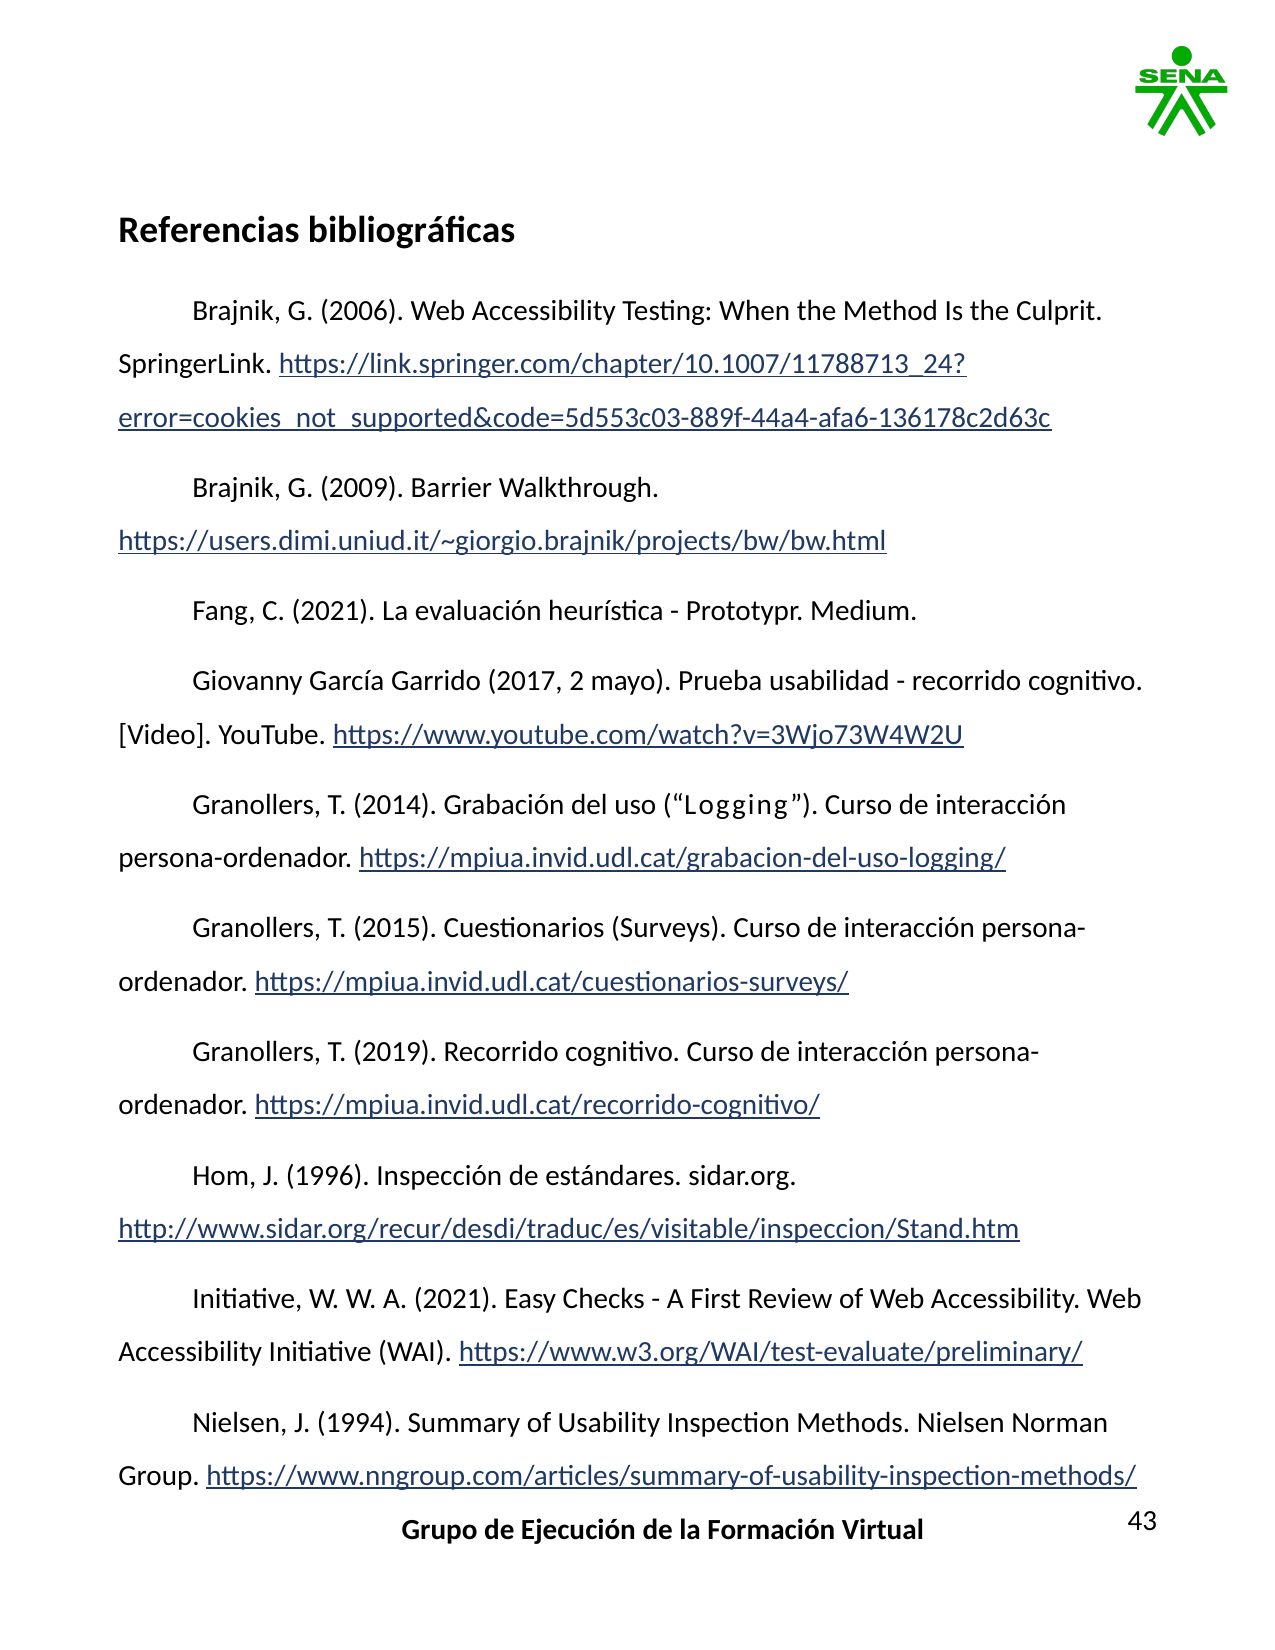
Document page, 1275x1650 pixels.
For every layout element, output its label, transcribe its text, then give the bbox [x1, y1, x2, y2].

text Granollers, T. (2019). Recorrido cognitivo. Curso de interacción persona-ordenador. https://mpiua.invid.udl.cat/recorrido-cognitivo/ [118, 1033, 1157, 1122]
text Hom, J. (1996). Inspección de estándares. sidar.org. http://www.sidar.org/recur/desdi/traduc/es/visitable/inspeccion/Stand.htm [118, 1157, 1157, 1246]
text Referencias bibliográficas [118, 206, 1157, 252]
text Granollers, T. (2014). Grabación del uso (“Logging”). Curso de interacción persona-ordenador. https://mpiua.invid.udl.cat/grabacion-del-uso-logging/ [118, 786, 1157, 875]
text Giovanny García Garrido (2017, 2 mayo). Prueba usabilidad - recorrido cognitivo. [Video]. YouTube. https://www.youtube.com/watch?v=3Wjo73W4W2U [118, 662, 1157, 751]
text Nielsen, J. (1994). Summary of Usability Inspection Methods. Nielsen Norman Group. https://www.nngroup.com/articles/summary-of-usability-inspection-methods/ [118, 1404, 1157, 1493]
text Fang, C. (2021). La evaluación heurística - Prototypr. Medium. [118, 592, 1157, 628]
picture [1135, 46, 1228, 136]
text Brajnik, G. (2009). Barrier Walkthrough. https://users.dimi.uniud.it/~giorgio.brajnik/projects/bw/bw.html [118, 469, 1157, 558]
text Initiative, W. W. A. (2021). Easy Checks - A First Review of Web Accessibility. Web Accessibility Initiative (WAI). https://www.w3.org/WAI/test-evaluate/preliminary/ [118, 1280, 1157, 1369]
text Brajnik, G. (2006). Web Accessibility Testing: When the Method Is the Culprit. SpringerLink. https://link.springer.com/chapter/10.1007/11788713_24?error=cookies_not_supported&code=5d553c03-889f-44a4-afa6-136178c2d63c [118, 292, 1157, 434]
text Granollers, T. (2015). Cuestionarios (Surveys). Curso de interacción persona-ordenador. https://mpiua.invid.udl.cat/cuestionarios-surveys/ [118, 909, 1157, 998]
